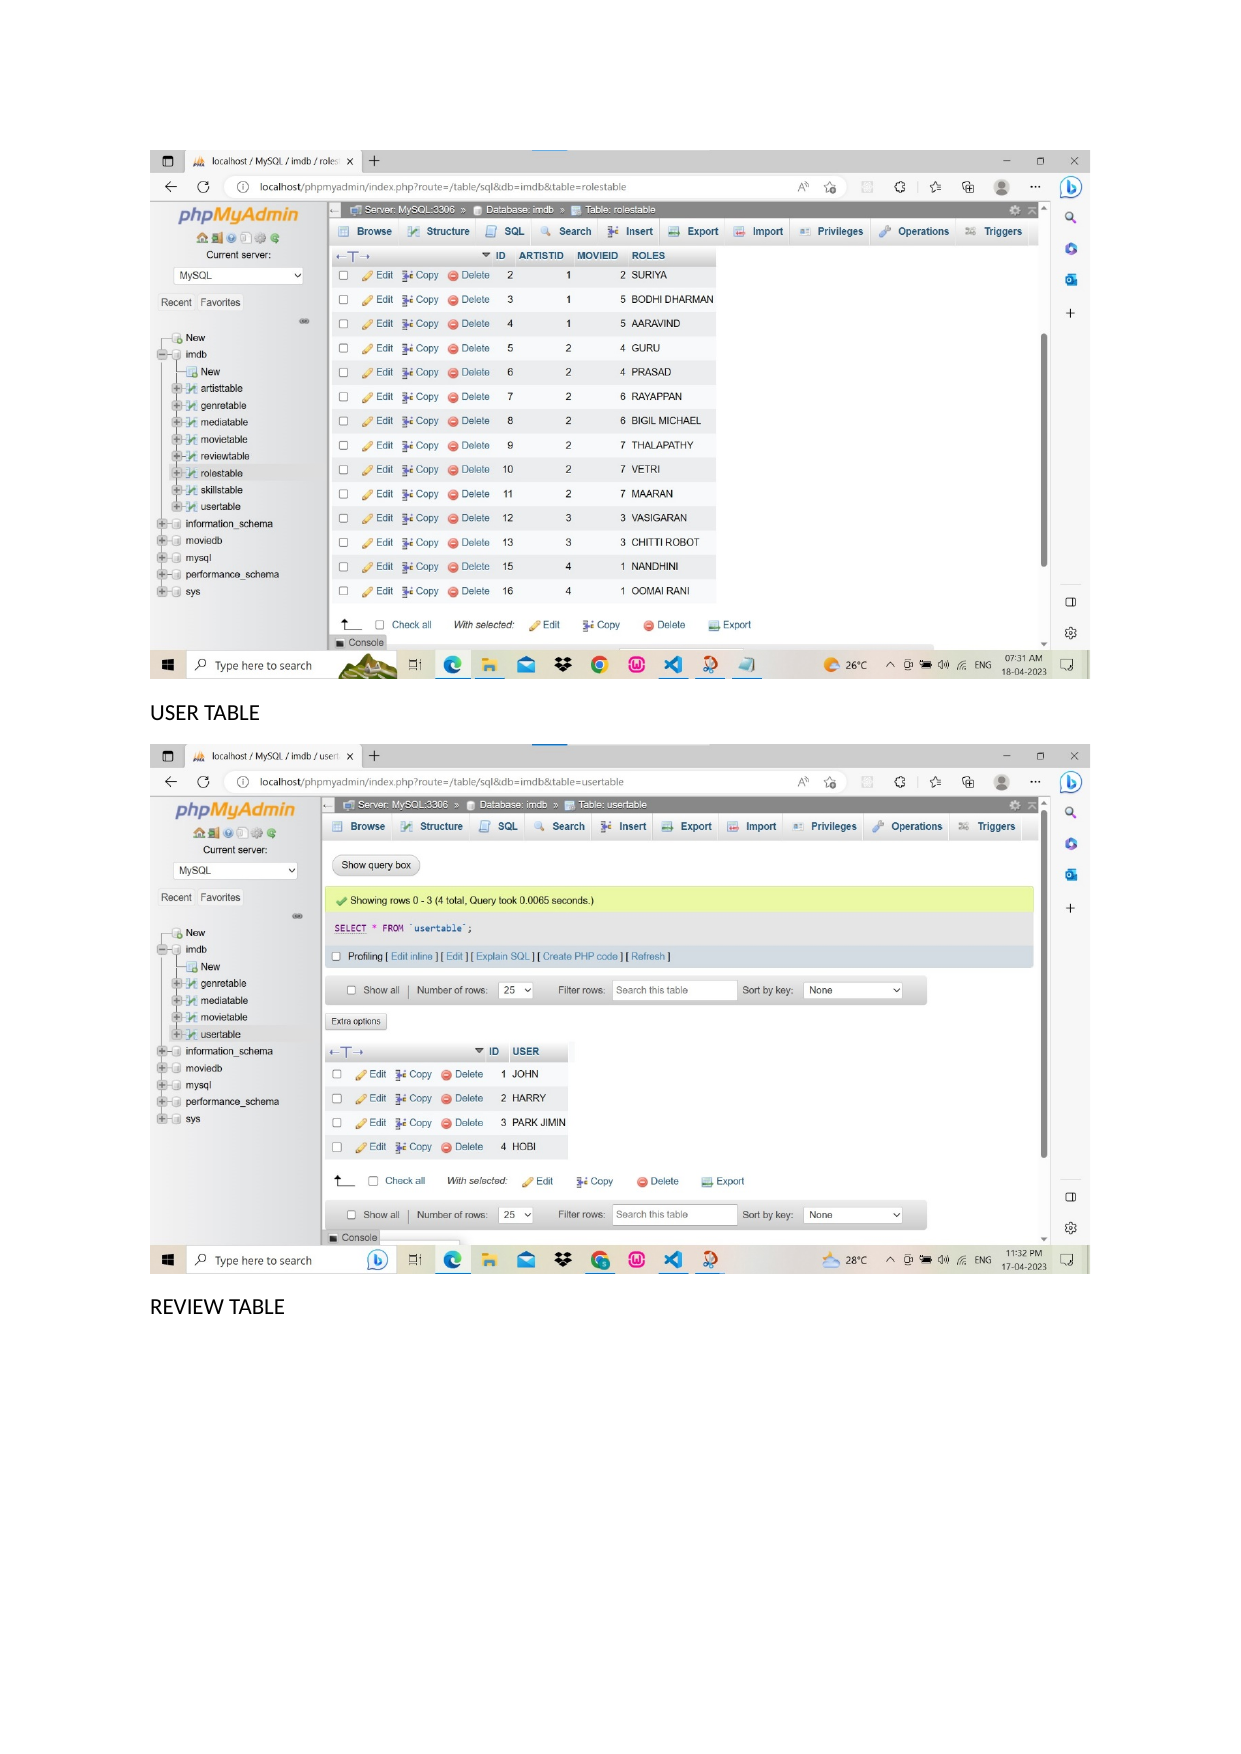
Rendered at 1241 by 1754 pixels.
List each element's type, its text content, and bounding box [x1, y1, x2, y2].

text USER TABLE [150, 698, 1090, 726]
text REVIEW TABLE [150, 1292, 1090, 1320]
picture [150, 744, 1091, 1274]
picture [150, 150, 1091, 679]
